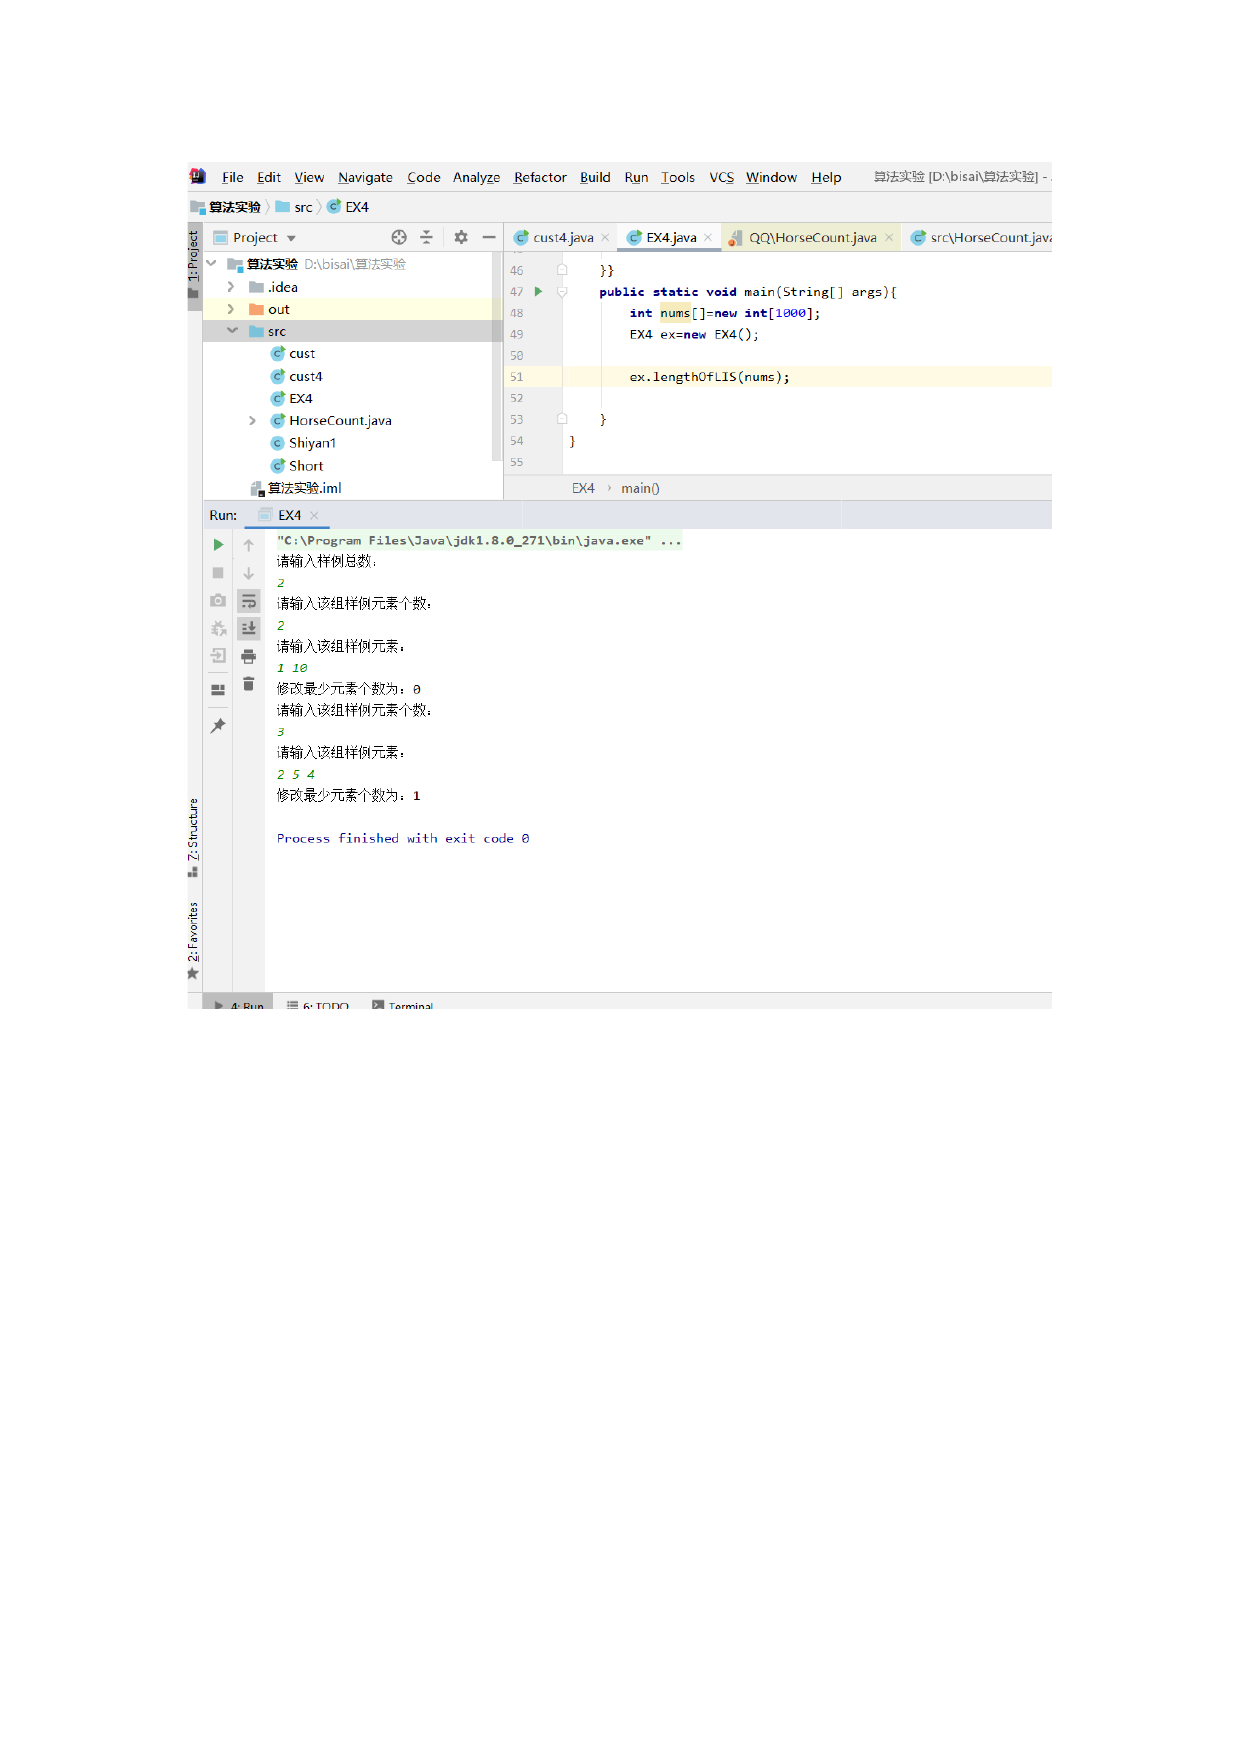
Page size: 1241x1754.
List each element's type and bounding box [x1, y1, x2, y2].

picture [187, 162, 1052, 1009]
